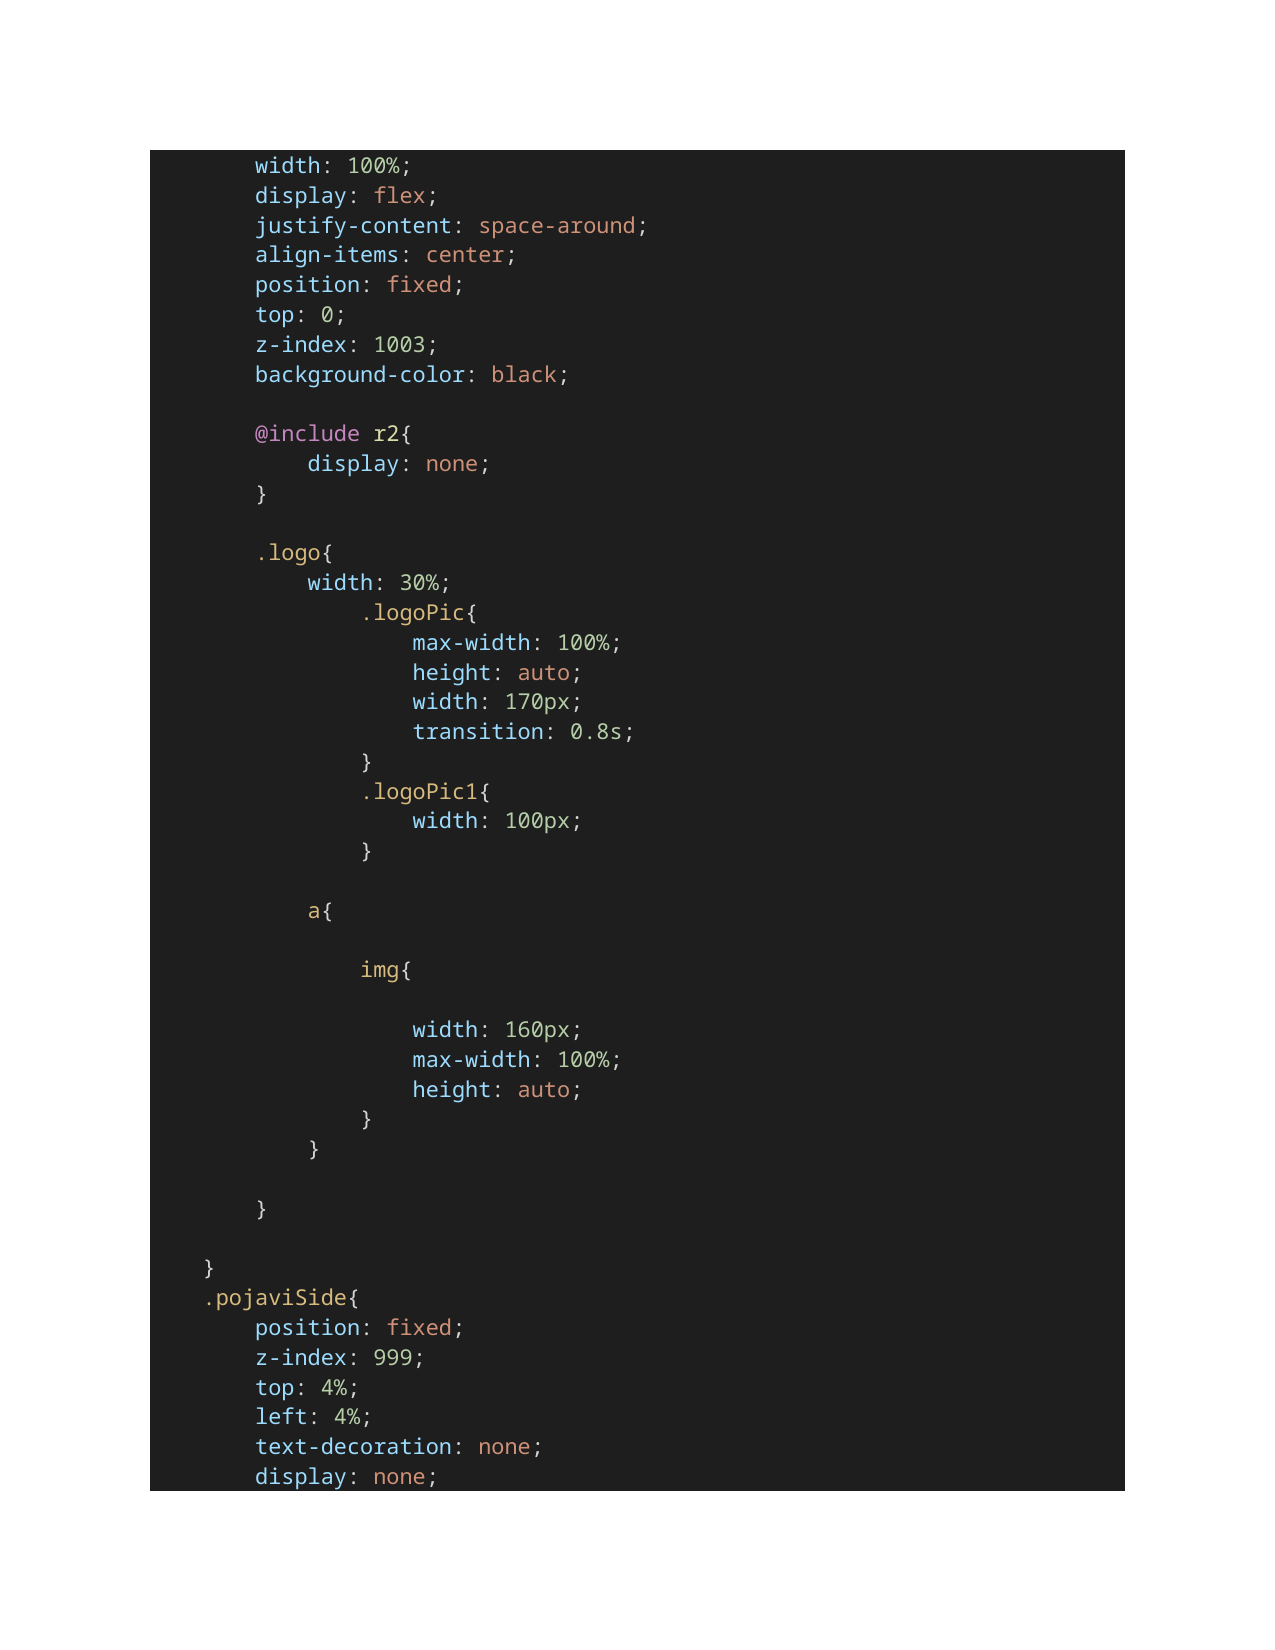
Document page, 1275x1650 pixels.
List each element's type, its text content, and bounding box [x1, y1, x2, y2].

text .logo{ [150, 537, 1125, 567]
text top: 4%; [150, 1371, 1125, 1401]
text } [150, 746, 1125, 776]
text height: auto; [150, 656, 1125, 686]
text display: flex; [150, 180, 1125, 209]
text background-color: black; [150, 358, 1125, 388]
text width: 100px; [150, 805, 1125, 835]
text max-width: 100%; [150, 1044, 1125, 1073]
text img{ [150, 954, 1125, 984]
text text-decoration: none; [150, 1431, 1125, 1461]
text display: none; [150, 1461, 1125, 1491]
text align-items: center; [150, 239, 1125, 269]
text transition: 0.8s; [150, 716, 1125, 746]
text } [150, 1252, 1125, 1282]
text } [150, 1103, 1125, 1133]
text .pojaviSide{ [150, 1282, 1125, 1312]
text justify-content: space-around; [150, 209, 1125, 239]
text left: 4%; [150, 1401, 1125, 1431]
text z-index: 1003; [150, 329, 1125, 358]
text display: none; [150, 448, 1125, 478]
text a{ [150, 895, 1125, 924]
text max-width: 100%; [150, 627, 1125, 656]
text z-index: 999; [150, 1342, 1125, 1371]
text } [150, 835, 1125, 865]
text .logoPic{ [150, 597, 1125, 627]
text width: 160px; [150, 1014, 1125, 1044]
text top: 0; [150, 299, 1125, 329]
text } [150, 1133, 1125, 1163]
text position: fixed; [150, 269, 1125, 299]
text position: fixed; [150, 1312, 1125, 1342]
text height: auto; [150, 1073, 1125, 1103]
text @include r2{ [150, 418, 1125, 448]
text width: 30%; [150, 567, 1125, 597]
text width: 100%; [150, 150, 1125, 180]
text } [150, 1193, 1125, 1222]
text .logoPic1{ [150, 776, 1125, 805]
text width: 170px; [150, 686, 1125, 716]
text } [150, 478, 1125, 507]
